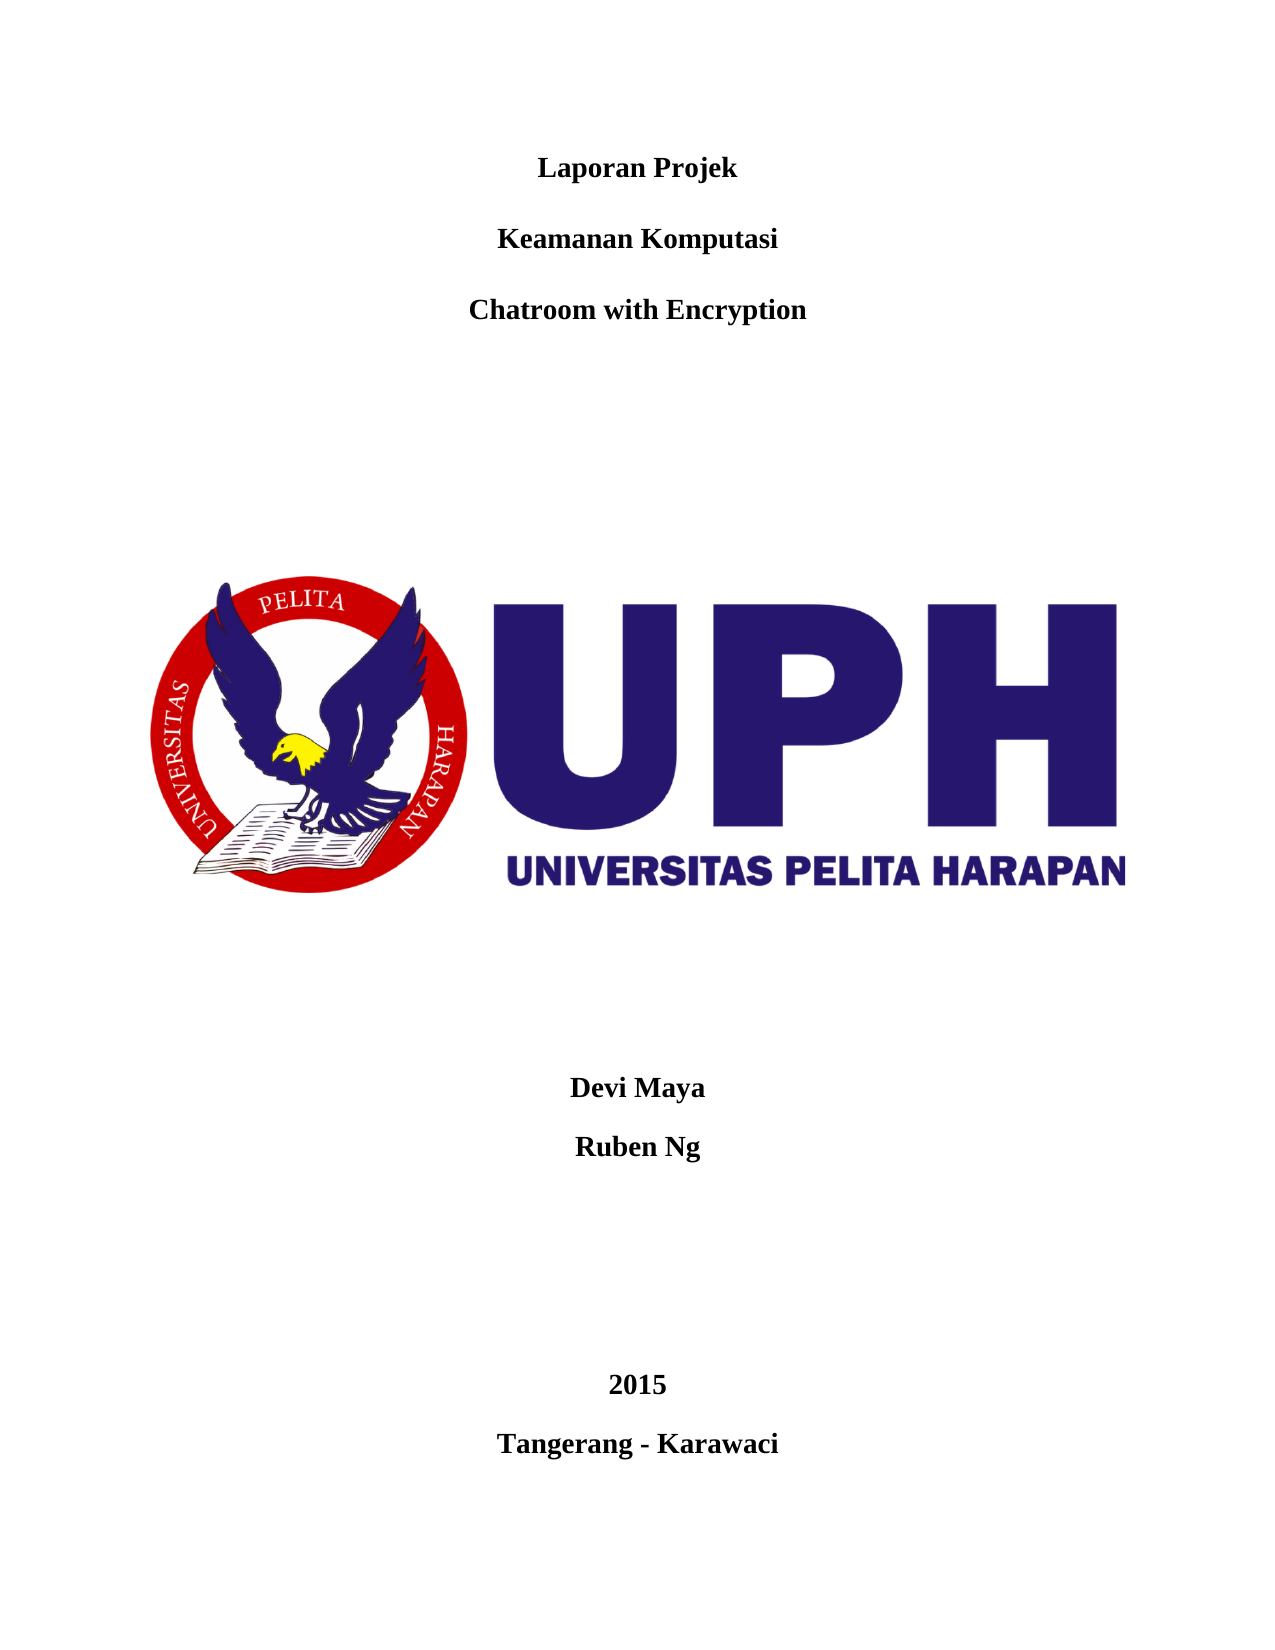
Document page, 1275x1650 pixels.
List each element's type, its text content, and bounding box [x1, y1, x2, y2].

picture [150, 576, 1125, 893]
text Ruben Ng [150, 1129, 1125, 1163]
text Tangerang - Karawaci [150, 1426, 1125, 1460]
text Devi Maya [150, 1070, 1125, 1104]
text Keamanan Komputasi [150, 221, 1125, 255]
text Laporan Projek [150, 150, 1125, 183]
text Chatroom with Encryption [150, 292, 1125, 326]
text 2015 [150, 1367, 1125, 1401]
